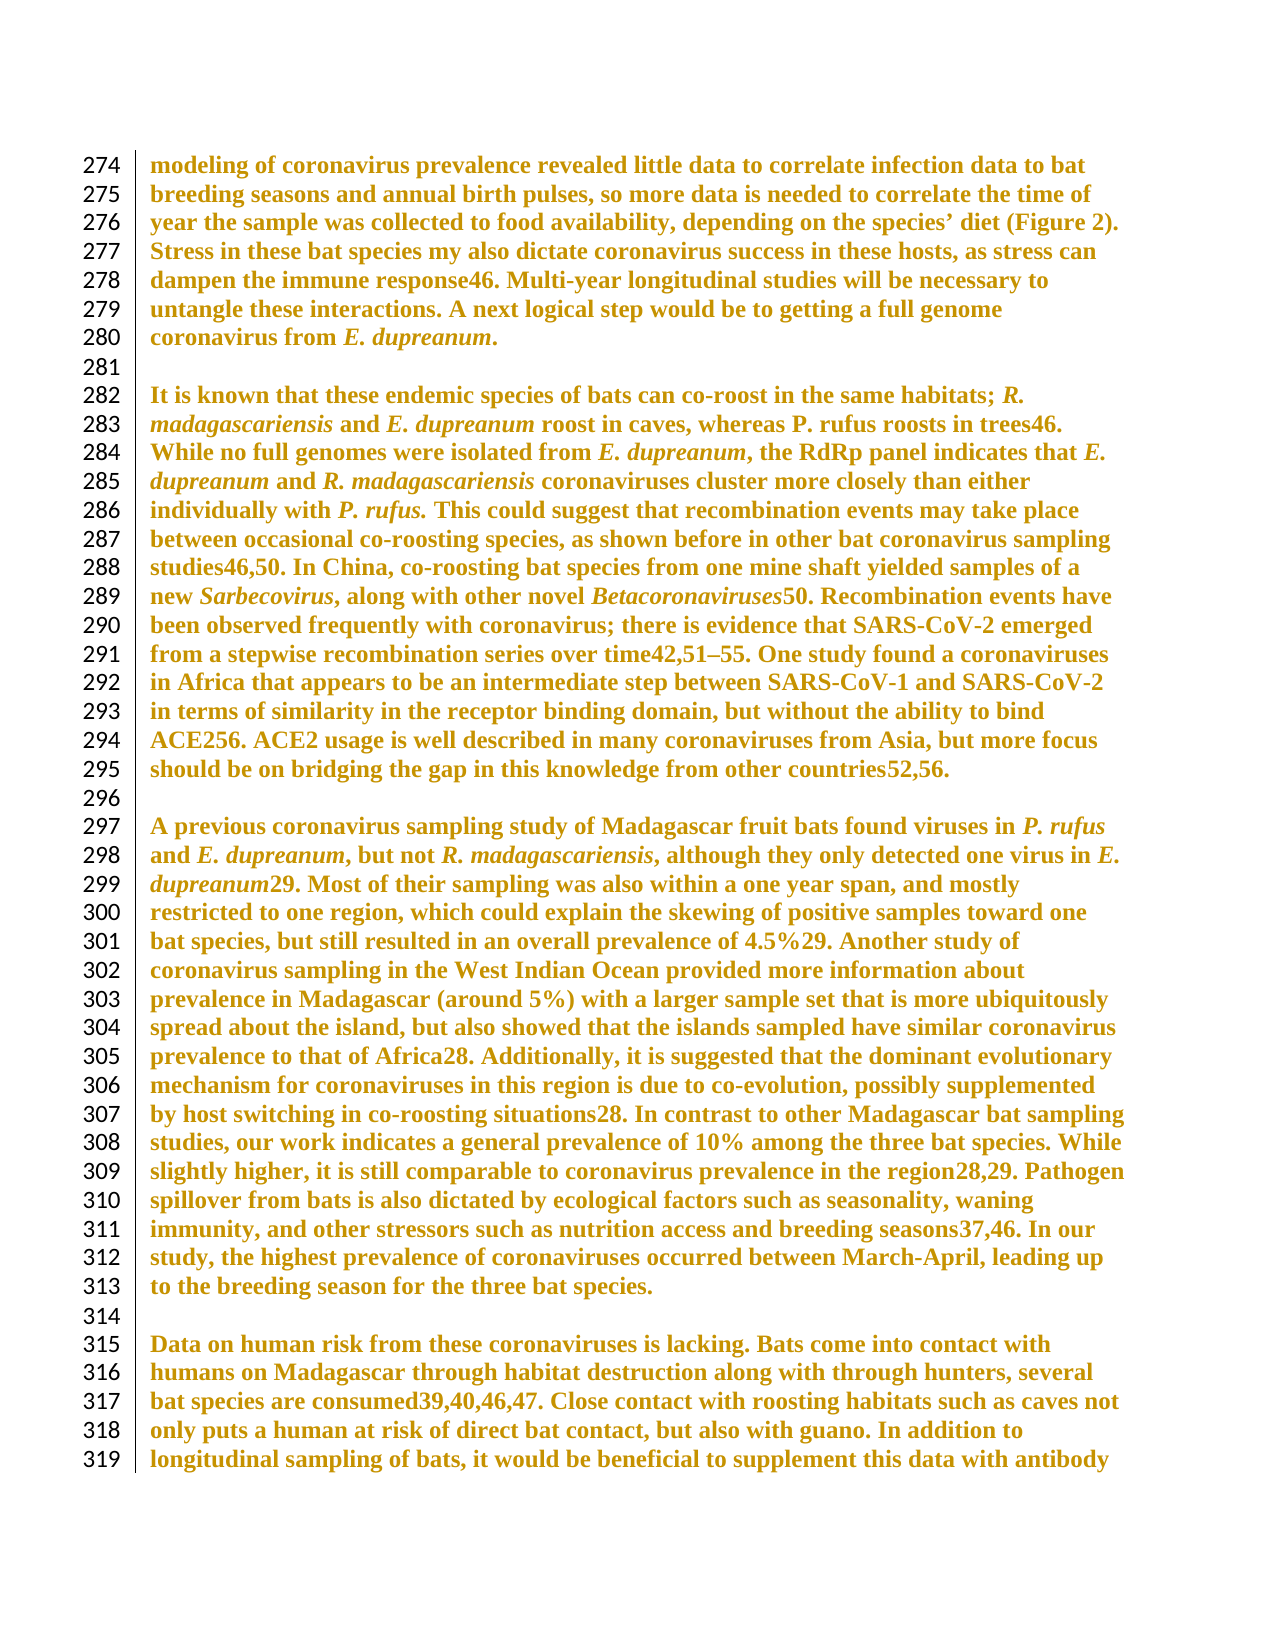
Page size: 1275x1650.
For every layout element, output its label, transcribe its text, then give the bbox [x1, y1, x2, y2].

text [150, 150, 1125, 351]
text It is known that these endemic species of bats can co-roost in the same habitats; R. madagascariensis and E. dupreanum roost in caves, whereas P. rufus roosts in trees. While no full genomes were isolated from E. dupreanum, the RdRp panel indicates that E. dupreanum and R. madagascariensis coronaviruses cluster more closely than either individually with P. rufus. This could suggest that recombination events may take place between occasional co-roosting species, as shown before in other bat coronavirus sampling studies. In China, co-roosting bat species from one mine shaft yielded samples of a new Sarbecovirus, along with other novel Betacoronaviruses. Recombination events have been observed frequently with coronavirus; there is evidence that SARS-CoV-2 emerged from a stepwise recombination series over time. One study found a coronaviruses in Africa that appears to be an intermediate step between SARS-CoV-1 and SARS-CoV-2 in terms of similarity in the receptor binding domain, but without the ability to bind ACE2. ACE2 usage is well described in many coronaviruses from Asia, but more focus should be on bridging the gap in this knowledge from other countries. [150, 380, 1125, 782]
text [150, 1329, 1125, 1472]
text A previous coronavirus sampling study of Madagascar fruit bats found viruses in P. rufus and E. dupreanum, but not R. madagascariensis, although they only detected one virus in E. dupreanum. Most of their sampling was also within a one year span, and mostly restricted to one region, which could explain the skewing of positive samples toward one bat species, but still resulted in an overall prevalence of 4.5%. Another study of coronavirus sampling in the West Indian Ocean provided more information about prevalence in Madagascar (around 5%) with a larger sample set that is more ubiquitously spread about the island, but also showed that the islands sampled have similar coronavirus prevalence to that of Africa. Additionally, it is suggested that the dominant evolutionary mechanism for coronaviruses in this region is due to co-evolution, possibly supplemented by host switching in co-roosting situations. In contrast to other Madagascar bat sampling studies, our work indicates a general prevalence of 10% among the three bat species. While slightly higher, it is still comparable to coronavirus prevalence in the region. Pathogen spillover from bats is also dictated by ecological factors such as seasonality, waning immunity, and other stressors such as nutrition access and breeding seasons. In our study, the highest prevalence of coronaviruses occurred between March-April, leading up to the breeding season for the three bat species. [150, 811, 1125, 1300]
